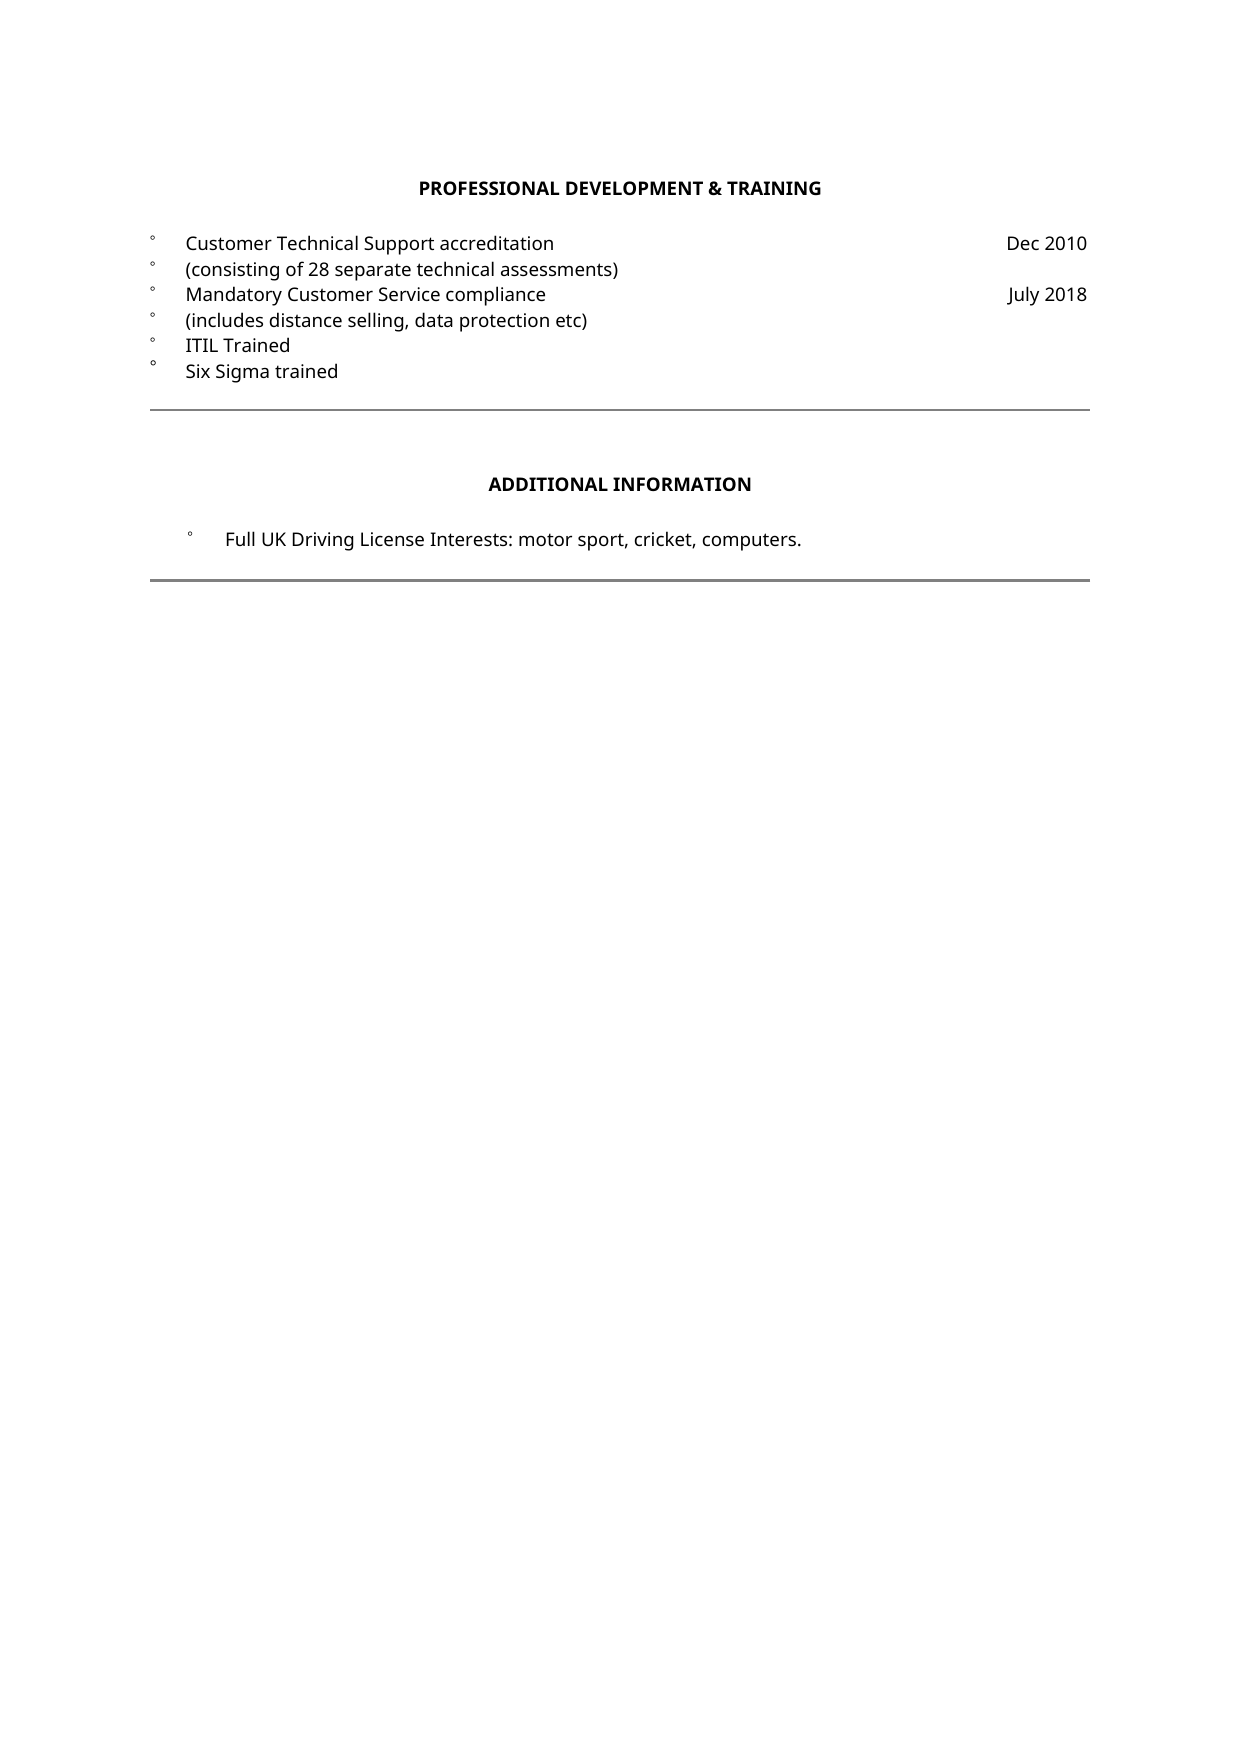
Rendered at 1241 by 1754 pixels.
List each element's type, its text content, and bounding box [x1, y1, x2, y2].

subtitle PROFESSIONAL DEVELOPMENT & TRAINING [150, 176, 1090, 201]
list (includes distance selling, data protection etc) [150, 307, 1090, 332]
list Six Sigma trained [150, 358, 1090, 383]
subtitle ADDITIONAL INFORMATION [150, 472, 1090, 497]
list ITIL Trained [150, 332, 1090, 358]
list (consisting of 28 separate technical assessments) [150, 256, 1090, 281]
list Full UK Driving License Interests: motor sport, cricket, computers. [150, 526, 1090, 552]
list Mandatory Customer Service compliance July 2018 [150, 281, 1090, 307]
list Customer Technical Support accreditation Dec 2010 [150, 230, 1090, 256]
